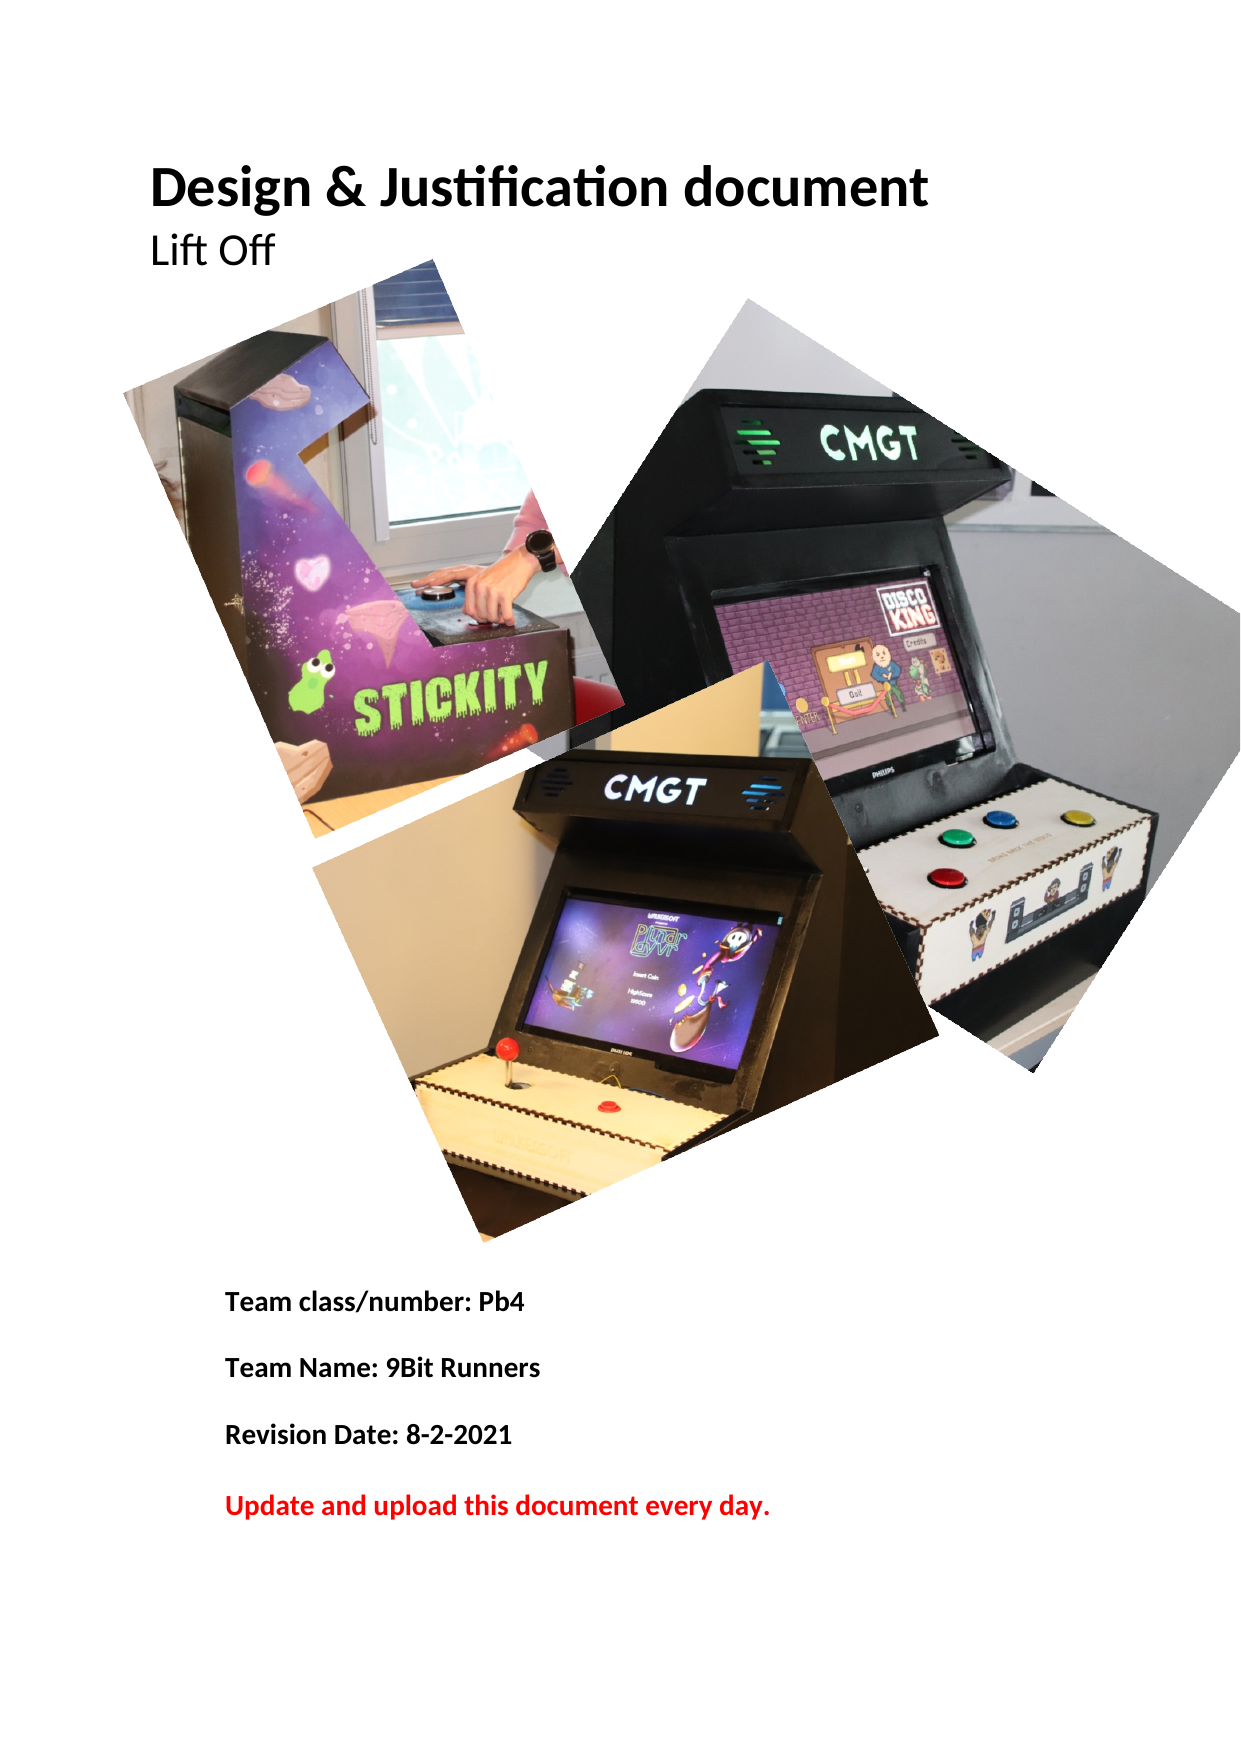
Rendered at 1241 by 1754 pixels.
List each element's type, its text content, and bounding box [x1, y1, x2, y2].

text Team class/number: Pb4 [150, 1283, 1090, 1319]
text Update and upload this document every day. [150, 1487, 1090, 1523]
text Design & Justification document [150, 150, 1090, 221]
text Team Name: 9Bit Runners [150, 1349, 1090, 1385]
text Lift Off [150, 221, 1090, 277]
text Revision Date: 8-2-2021 [150, 1416, 1090, 1451]
picture [124, 260, 1241, 1242]
